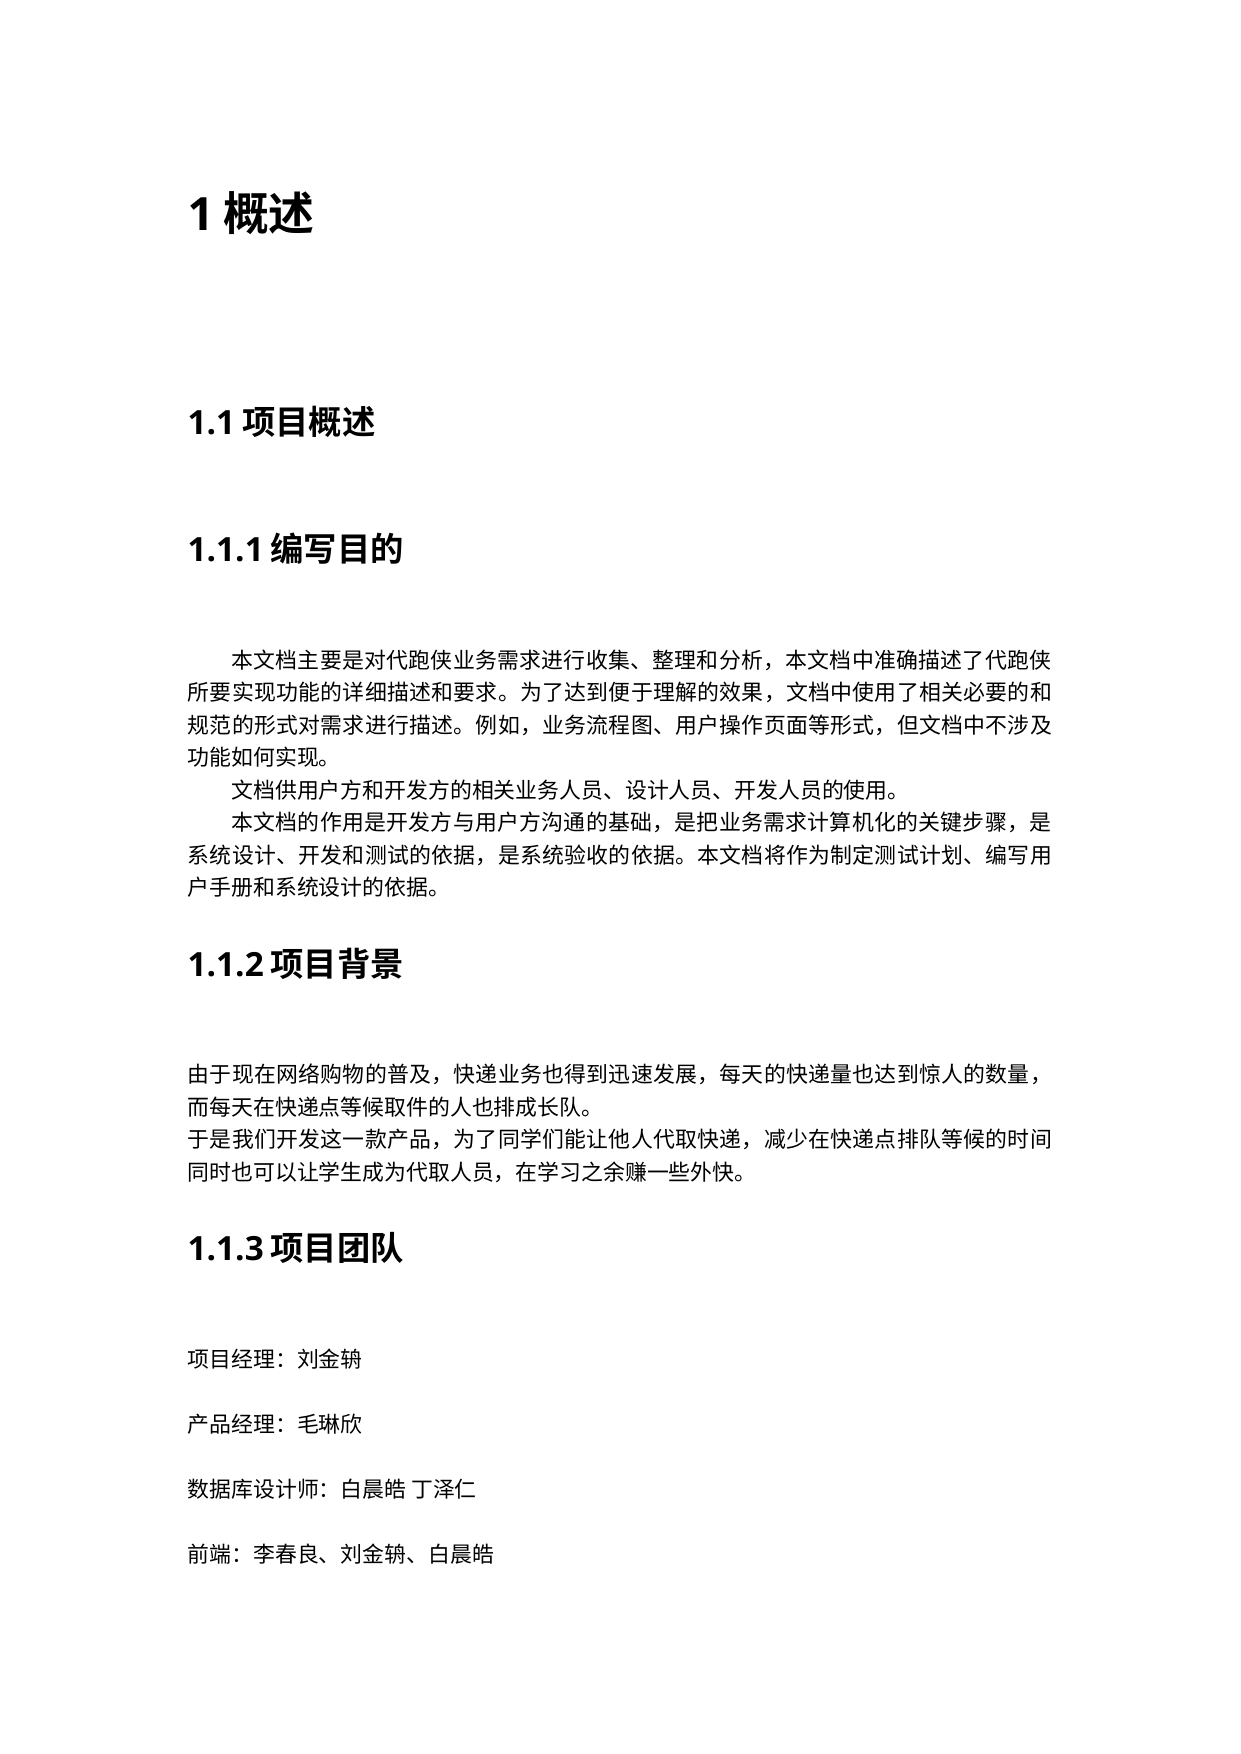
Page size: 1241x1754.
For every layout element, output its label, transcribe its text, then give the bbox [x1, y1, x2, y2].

subtitle 1概述 [187, 162, 1053, 259]
text 数据库设计师：白晨皓 丁泽仁 [187, 1471, 1053, 1504]
subtitle 1.1项目概述 [187, 388, 1053, 453]
subtitle 1.1.1编写目的 [187, 515, 1053, 580]
text 项目经理：刘金辀 [187, 1341, 1053, 1374]
text 文档供用户方和开发方的相关业务人员、设计人员、开发人员的使用。 [187, 772, 1053, 805]
text 产品经理：毛琳欣 [187, 1406, 1053, 1439]
text 本文档主要是对代跑侠业务需求进行收集、整理和分析，本文档中准确描述了代跑侠所要实现功能的详细描述和要求。为了达到便于理解的效果，文档中使用了相关必要的和规范的形式对需求进行描述。例如，业务流程图、用户操作页面等形式，但文档中不涉及功能如何实现。 [187, 642, 1053, 772]
text 由于现在网络购物的普及，快递业务也得到迅速发展，每天的快递量也达到惊人的数量，而每天在快递点等候取件的人也排成长队。 [187, 1057, 1053, 1122]
text 本文档的作用是开发方与用户方沟通的基础，是把业务需求计算机化的关键步骤，是系统设计、开发和测试的依据，是系统验收的依据。本文档将作为制定测试计划、编写用户手册和系统设计的依据。 [187, 805, 1053, 902]
subtitle 1.1.2项目背景 [187, 929, 1053, 994]
text 于是我们开发这一款产品，为了同学们能让他人代取快递，减少在快递点排队等候的时间，同时也可以让学生成为代取人员，在学习之余赚一些外快。 [187, 1122, 1053, 1187]
subtitle 1.1.3项目团队 [187, 1214, 1053, 1279]
text 前端：李春良、刘金辀、白晨皓 [187, 1536, 1053, 1569]
